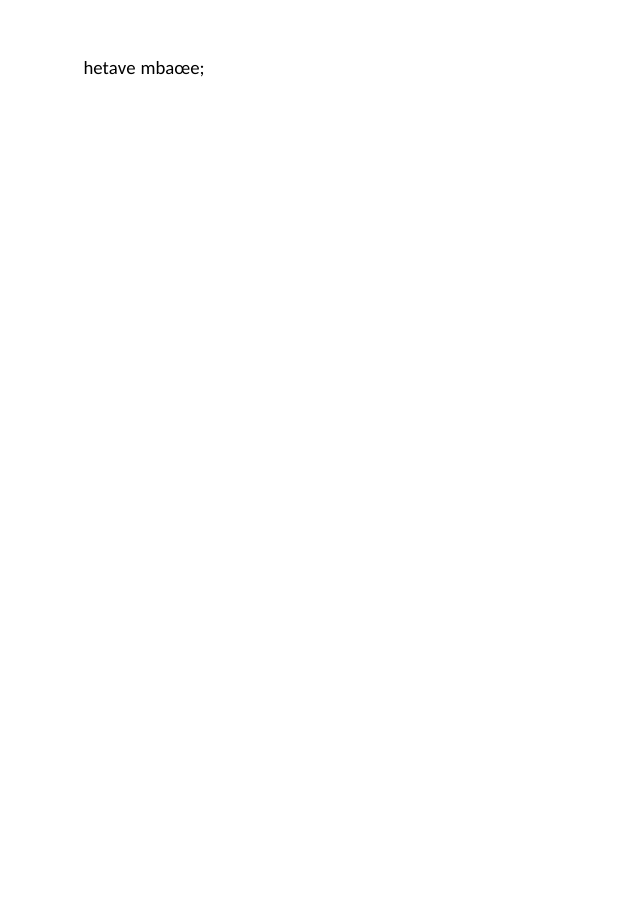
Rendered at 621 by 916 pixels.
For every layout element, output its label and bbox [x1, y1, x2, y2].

list [62, 56, 542, 79]
